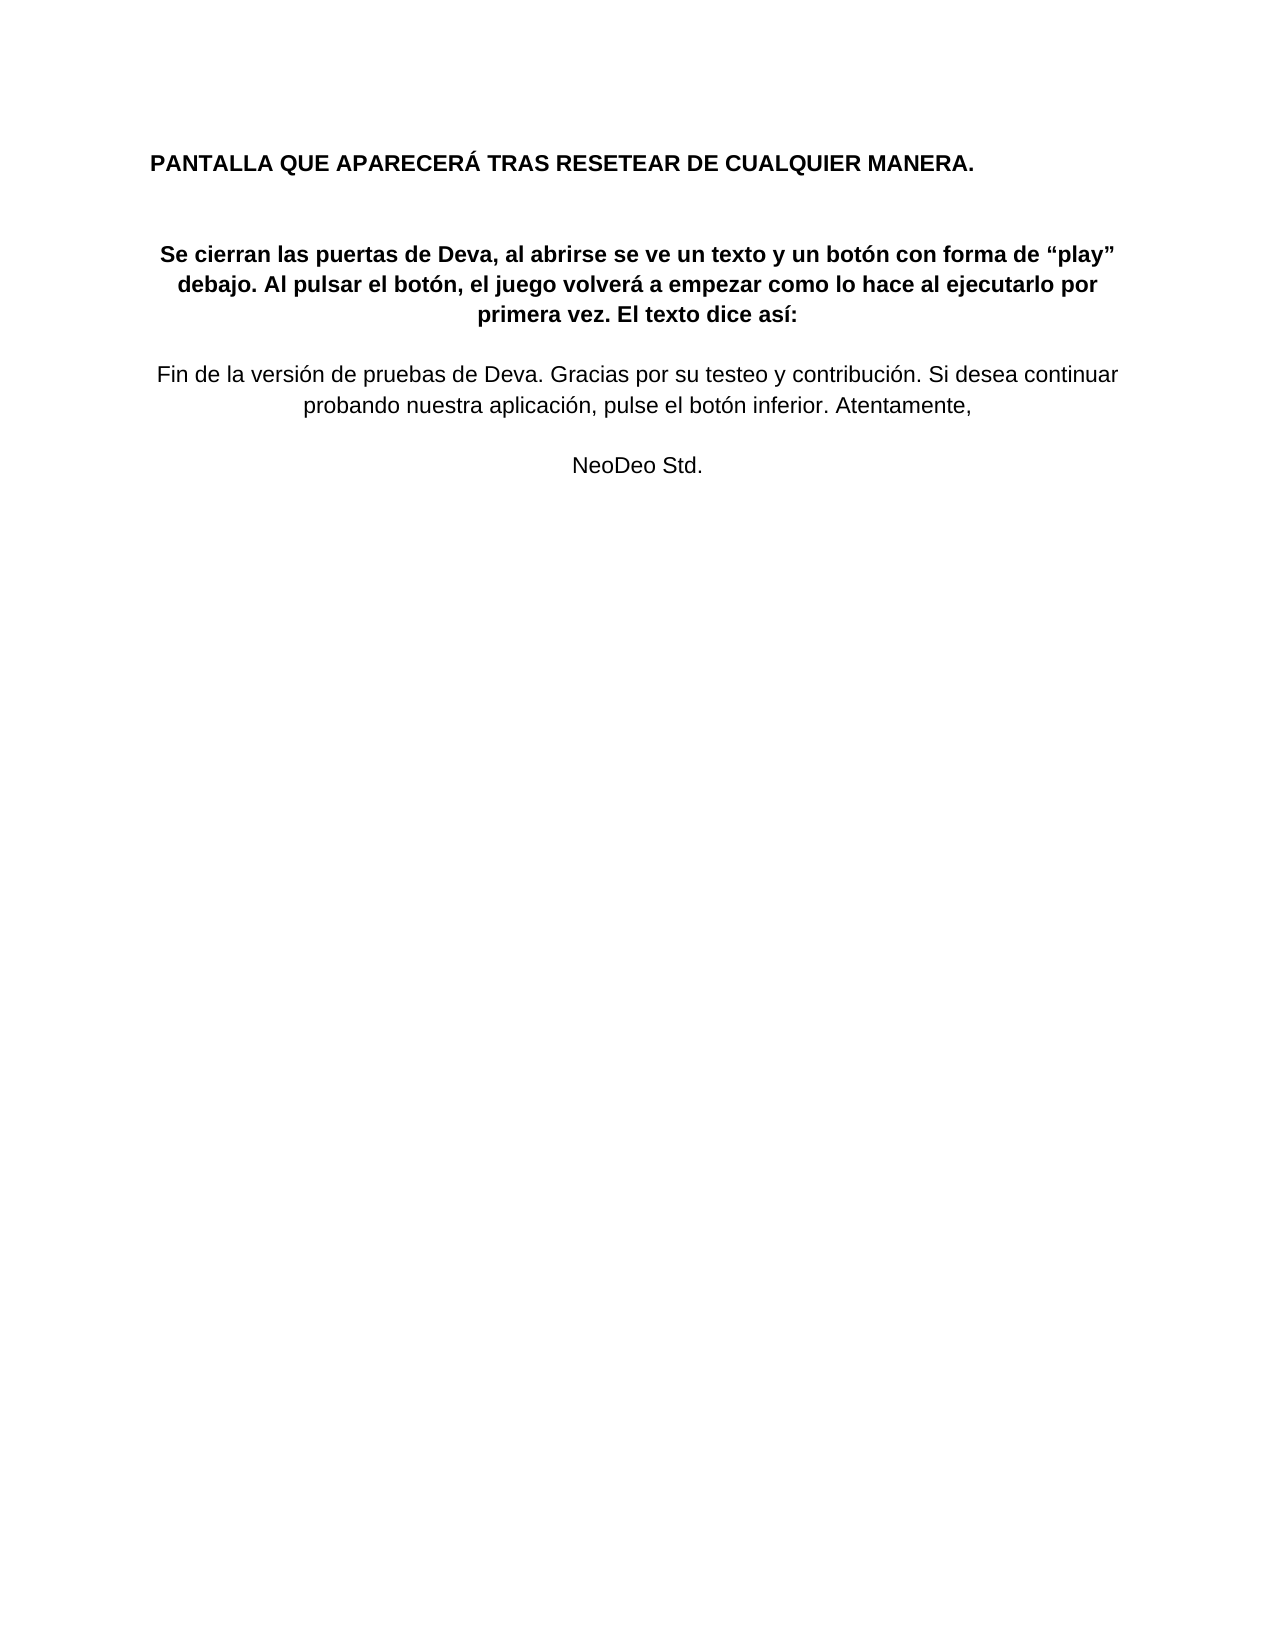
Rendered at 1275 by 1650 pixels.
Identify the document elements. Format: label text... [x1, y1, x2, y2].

text NeoDeo Std. [150, 452, 1125, 478]
text Se cierran las puertas de Deva, al abrirse se ve un texto y un botón con forma de “play” debajo. Al pulsar el botón, el juego volverá a empezar como lo hace al ejecutarlo por primera vez. El texto dice así: [150, 241, 1125, 327]
text Fin de la versión de pruebas de Deva. Gracias por su testeo y contribución. Si desea continuar probando nuestra aplicación, pulse el botón inferior. Atentamente, [150, 361, 1125, 418]
text PANTALLA QUE APARECERÁ TRAS RESETEAR DE CUALQUIER MANERA. [150, 150, 1125, 176]
